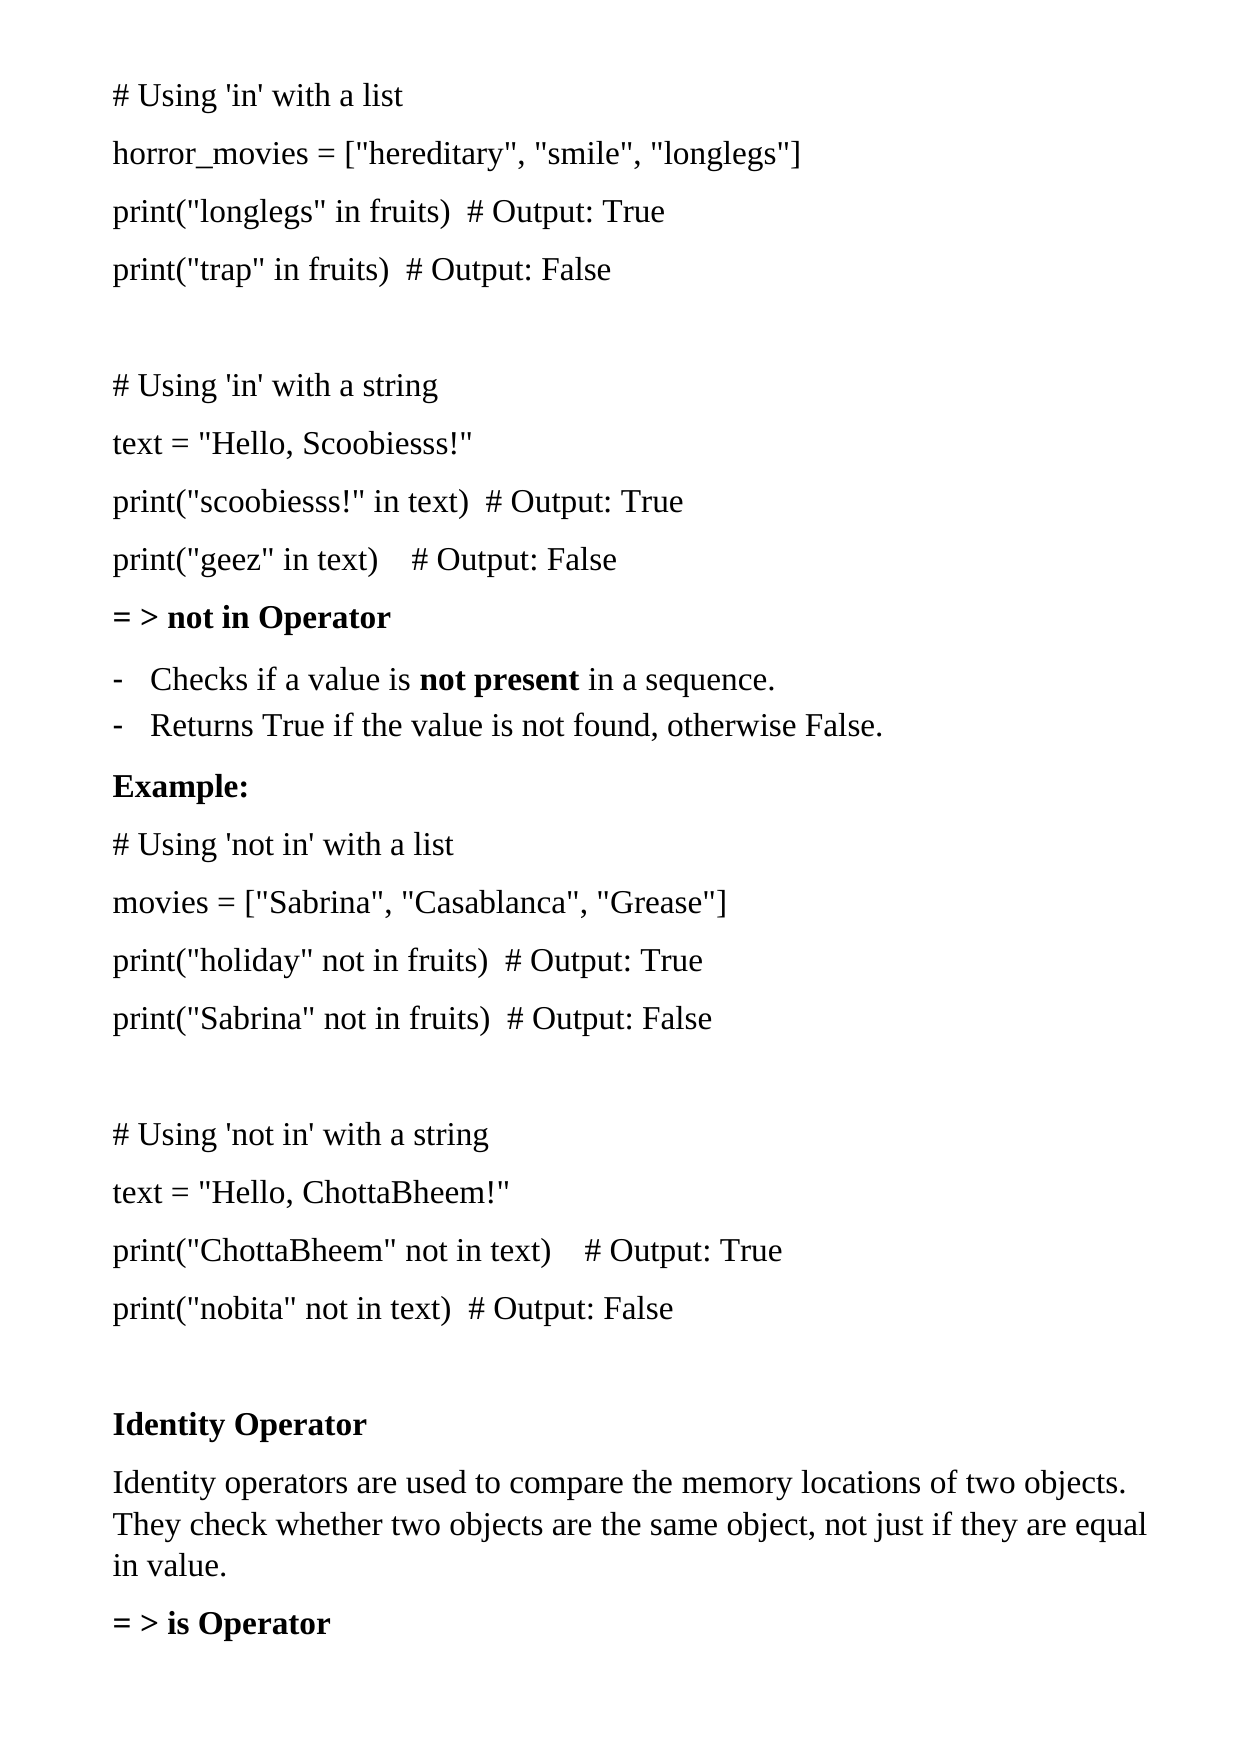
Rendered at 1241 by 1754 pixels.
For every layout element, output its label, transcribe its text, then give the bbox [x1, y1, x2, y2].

text print("nobita" not in text) # Output: False [112, 1288, 1165, 1327]
text # Using 'not in' with a string [112, 1114, 1165, 1153]
text = > not in Operator [112, 597, 1165, 636]
text print("Sabrina" not in fruits) # Output: False [112, 998, 1165, 1037]
text Identity operators are used to compare the memory locations of two objects. They check whether two objects are the same object, not just if they are equal in value. [112, 1462, 1165, 1583]
text print("geez" in text) # Output: False [112, 539, 1165, 577]
text Example: [112, 766, 1165, 804]
text # Using 'in' with a list [112, 75, 1165, 113]
list Returns True if the value is not found, otherwise False. [112, 701, 1165, 746]
text text = "Hello, ChottaBheem!" [112, 1172, 1165, 1211]
text horror_movies = ["hereditary", "smile", "longlegs"] [112, 133, 1165, 171]
text print("ChottaBheem" not in text) # Output: True [112, 1230, 1165, 1269]
text print("trap" in fruits) # Output: False [112, 249, 1165, 287]
text text = "Hello, Scoobiesss!" [112, 423, 1165, 461]
text Identity Operator [112, 1404, 1165, 1443]
text movies = ["Sabrina", "Casablanca", "Grease"] [112, 882, 1165, 921]
text # Using 'in' with a string [112, 365, 1165, 403]
text = > is Operator [112, 1603, 1165, 1642]
text # Using 'not in' with a list [112, 824, 1165, 863]
text print("holiday" not in fruits) # Output: True [112, 940, 1165, 979]
list Checks if a value is not present in a sequence. [112, 655, 1165, 701]
text print("scoobiesss!" in text) # Output: True [112, 481, 1165, 519]
text print("longlegs" in fruits) # Output: True [112, 191, 1165, 229]
